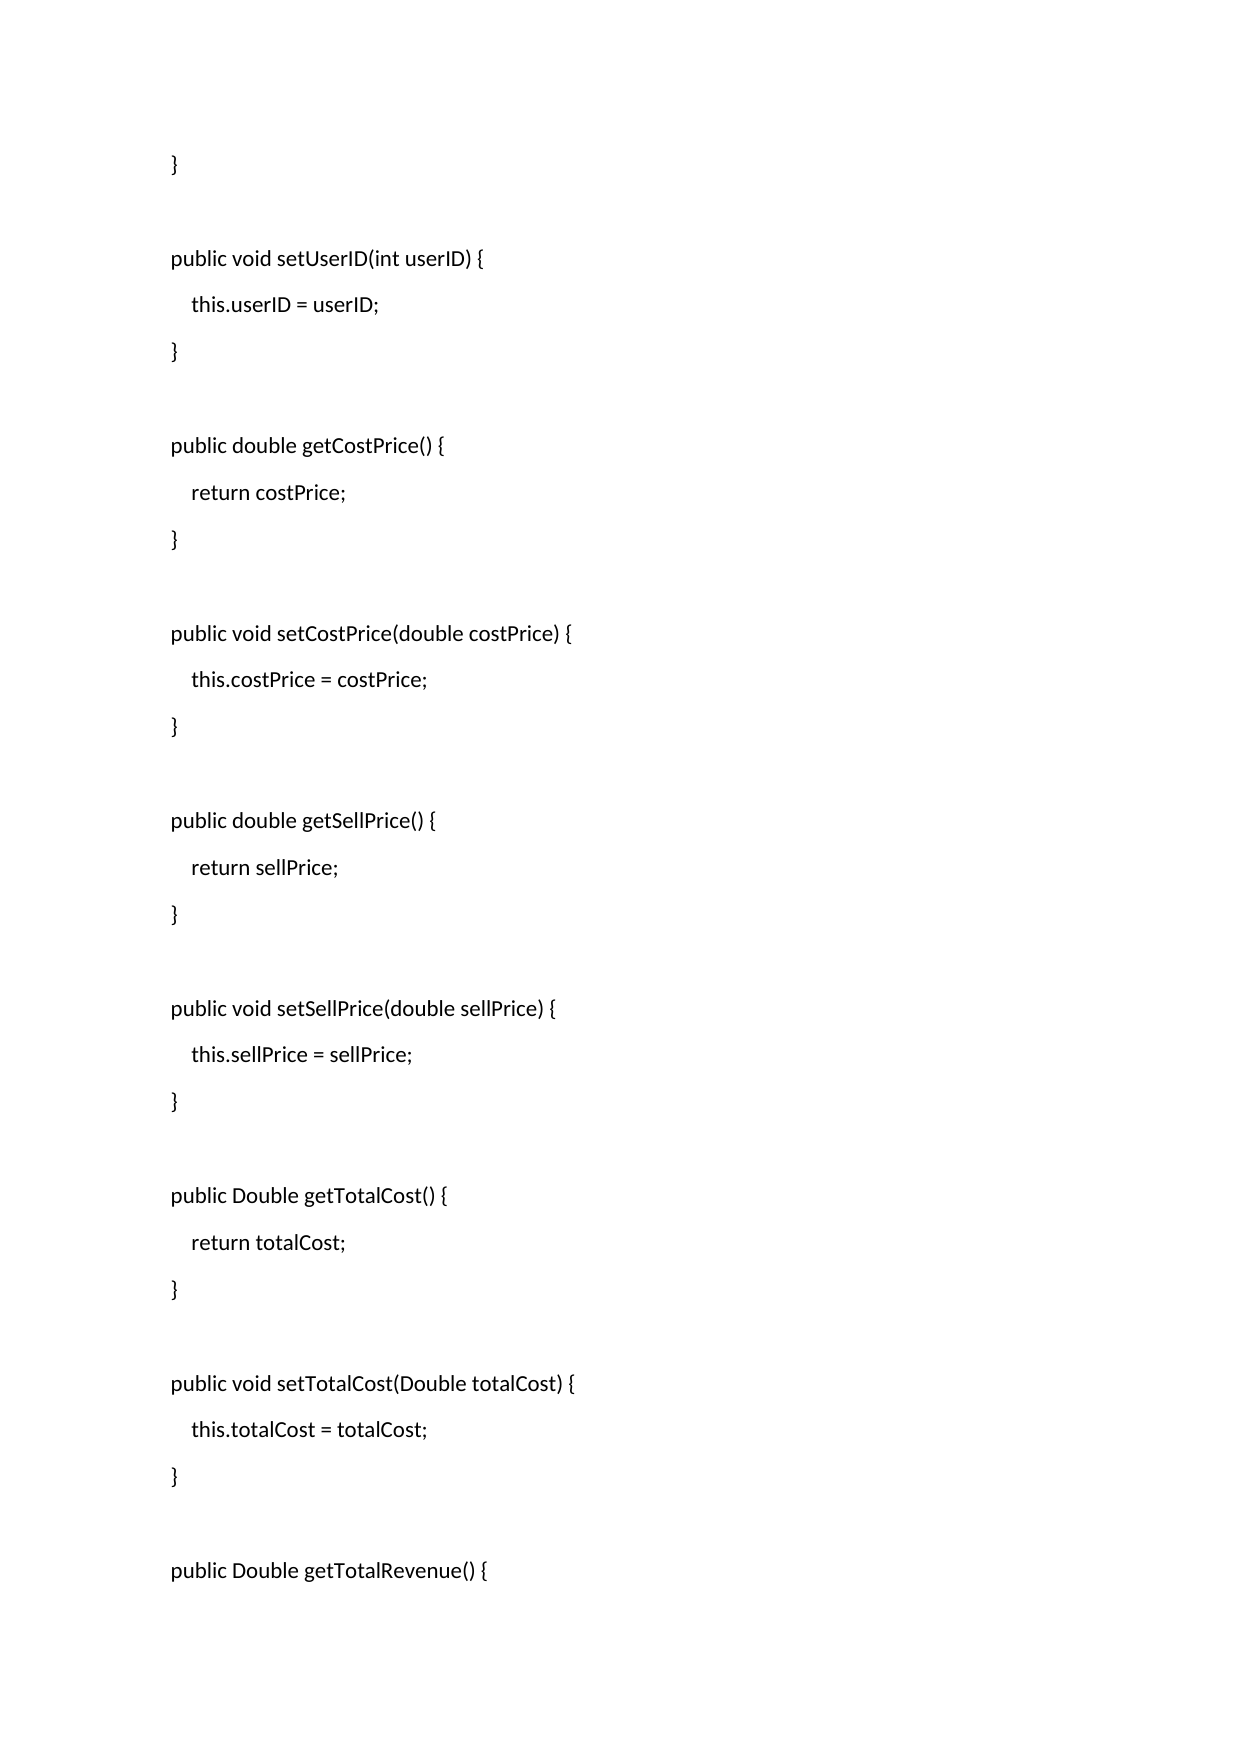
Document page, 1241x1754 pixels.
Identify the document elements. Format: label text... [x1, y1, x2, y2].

text } [150, 150, 1090, 178]
text } [150, 712, 1090, 741]
text } [150, 525, 1090, 553]
text public double getCostPrice() { [150, 431, 1090, 459]
text public Double getTotalRevenue() { [150, 1556, 1090, 1584]
text public void setUserID(int userID) { [150, 244, 1090, 272]
text } [150, 337, 1090, 366]
text public double getSellPrice() { [150, 806, 1090, 834]
text return totalCost; [150, 1228, 1090, 1256]
text this.costPrice = costPrice; [150, 666, 1090, 694]
text public void setSellPrice(double sellPrice) { [150, 994, 1090, 1022]
text } [150, 1275, 1090, 1303]
text public void setCostPrice(double costPrice) { [150, 619, 1090, 647]
text this.totalCost = totalCost; [150, 1416, 1090, 1444]
text } [150, 1087, 1090, 1116]
text return costPrice; [150, 478, 1090, 506]
text this.sellPrice = sellPrice; [150, 1041, 1090, 1069]
text } [150, 1462, 1090, 1491]
text } [150, 900, 1090, 928]
text public Double getTotalCost() { [150, 1181, 1090, 1209]
text return sellPrice; [150, 853, 1090, 881]
text public void setTotalCost(Double totalCost) { [150, 1369, 1090, 1397]
text this.userID = userID; [150, 291, 1090, 319]
